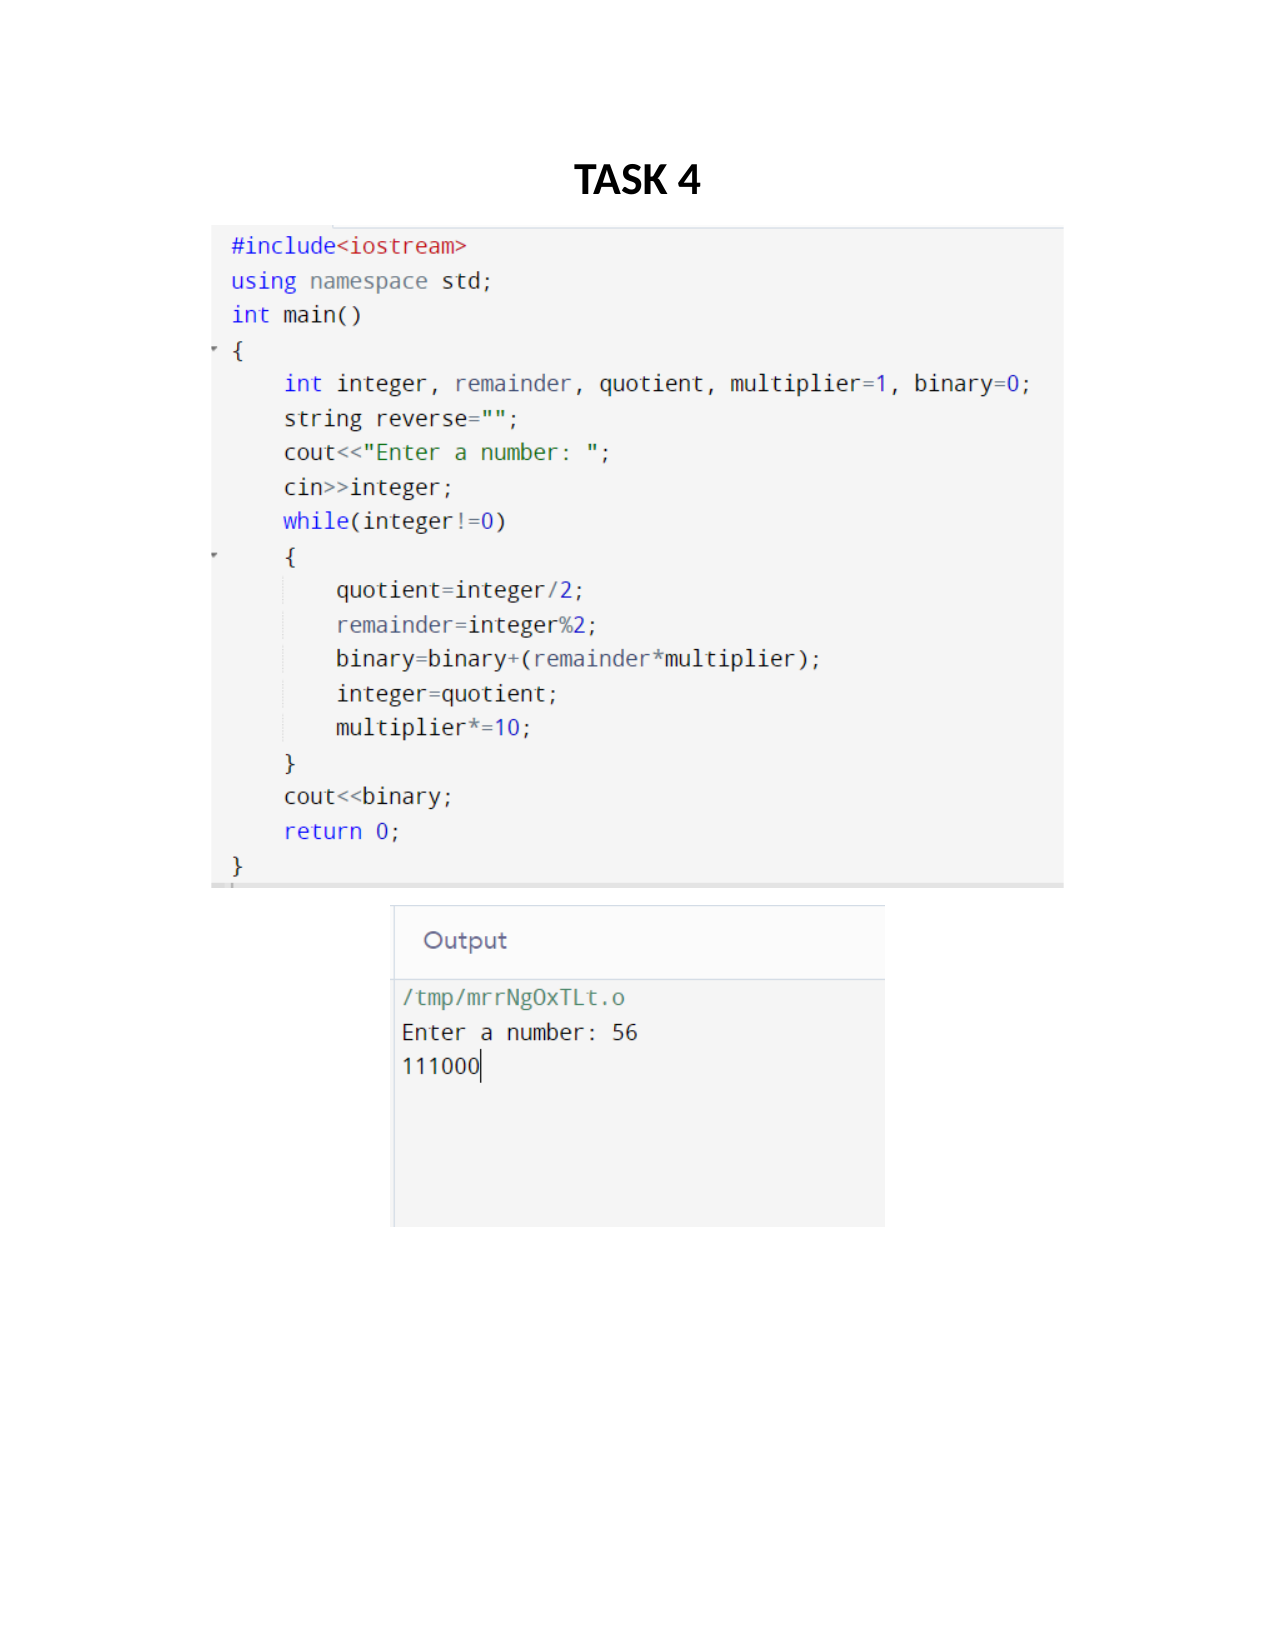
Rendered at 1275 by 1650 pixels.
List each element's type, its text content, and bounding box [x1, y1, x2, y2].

picture [211, 225, 1064, 888]
picture [390, 905, 885, 1227]
text TASK 4 [150, 150, 1125, 206]
